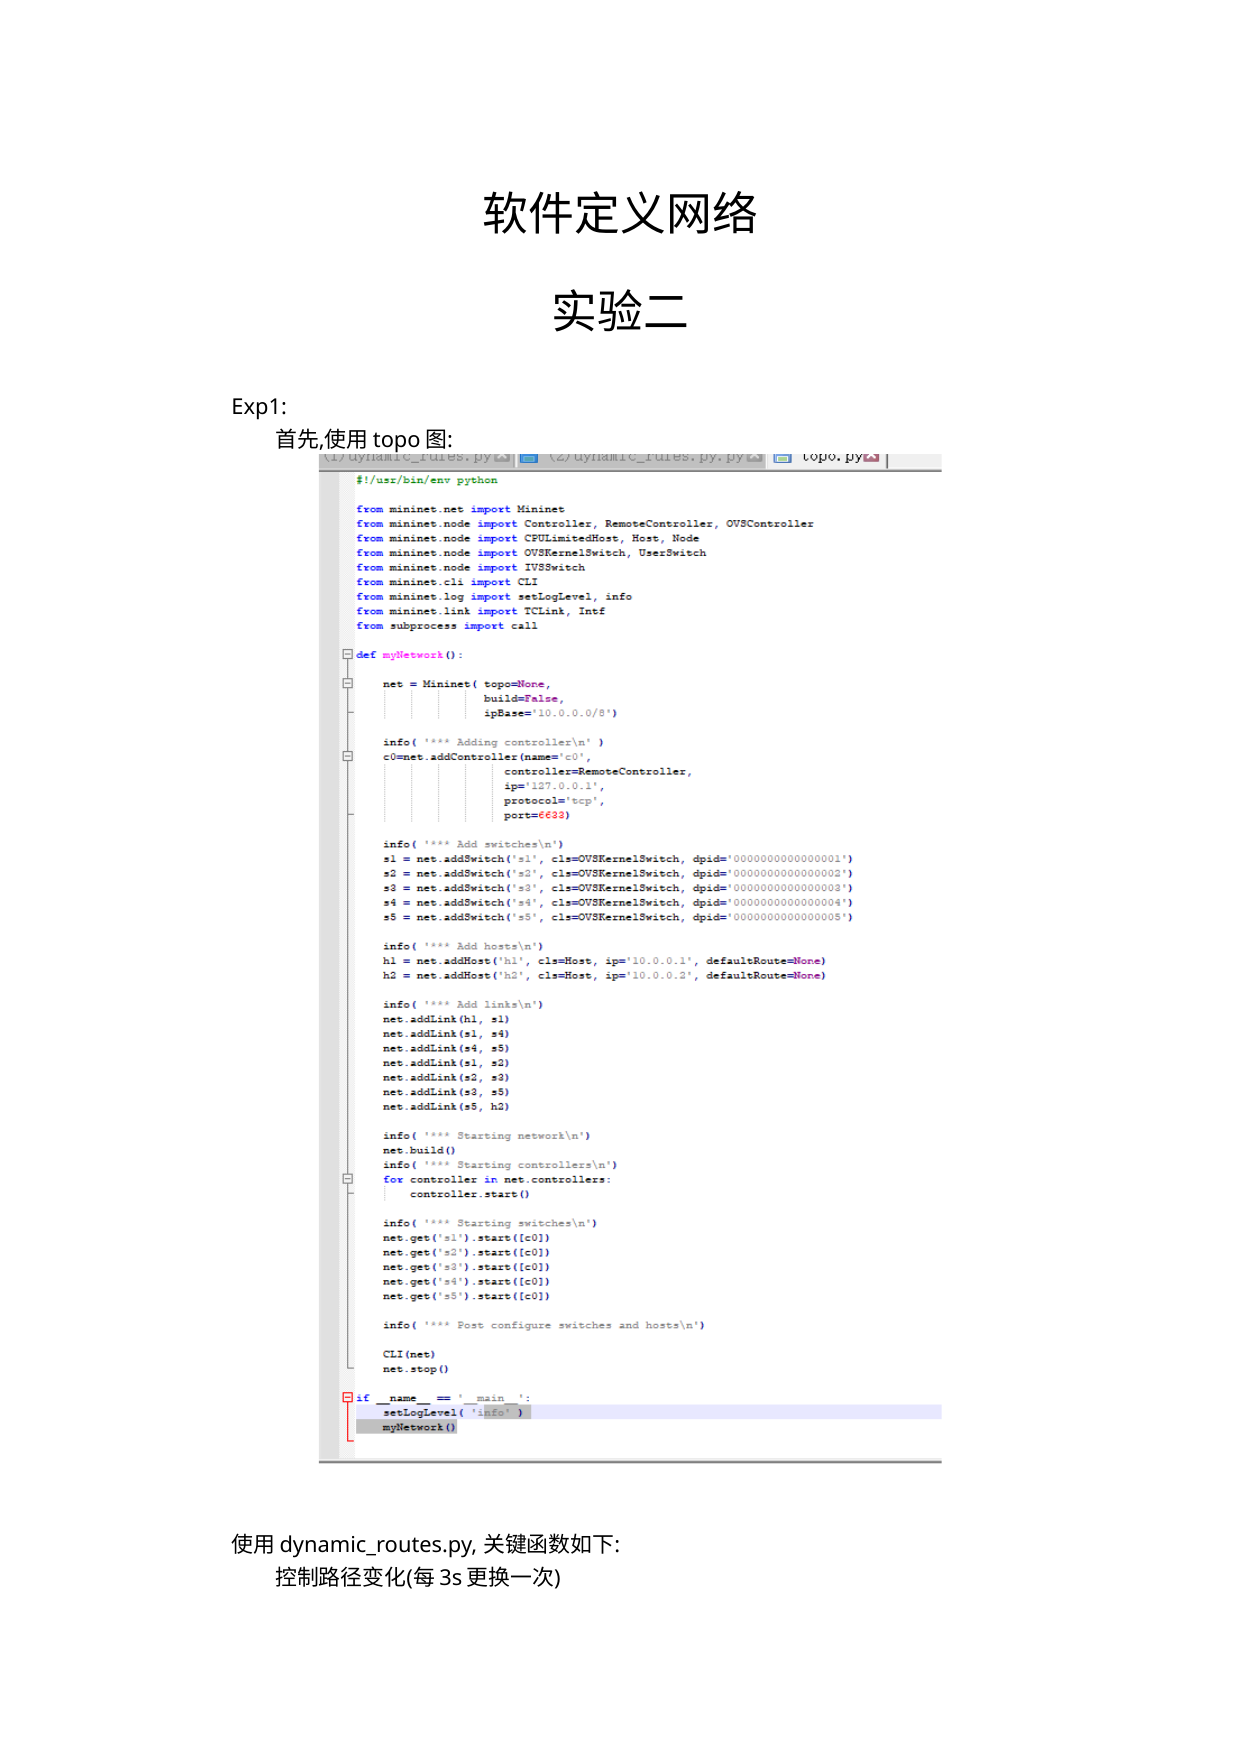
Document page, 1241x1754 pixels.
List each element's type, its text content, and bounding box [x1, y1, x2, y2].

text 首先,使用topo图: [231, 422, 1053, 454]
text 使用dynamic_routes.py, 关键函数如下: [187, 1527, 1053, 1559]
text 实验二 [187, 259, 1053, 357]
text 控制路径变化(每3s更换一次) [231, 1559, 1053, 1592]
text Exp1: [187, 389, 1053, 422]
picture [318, 454, 942, 1464]
text 软件定义网络 [187, 162, 1053, 259]
